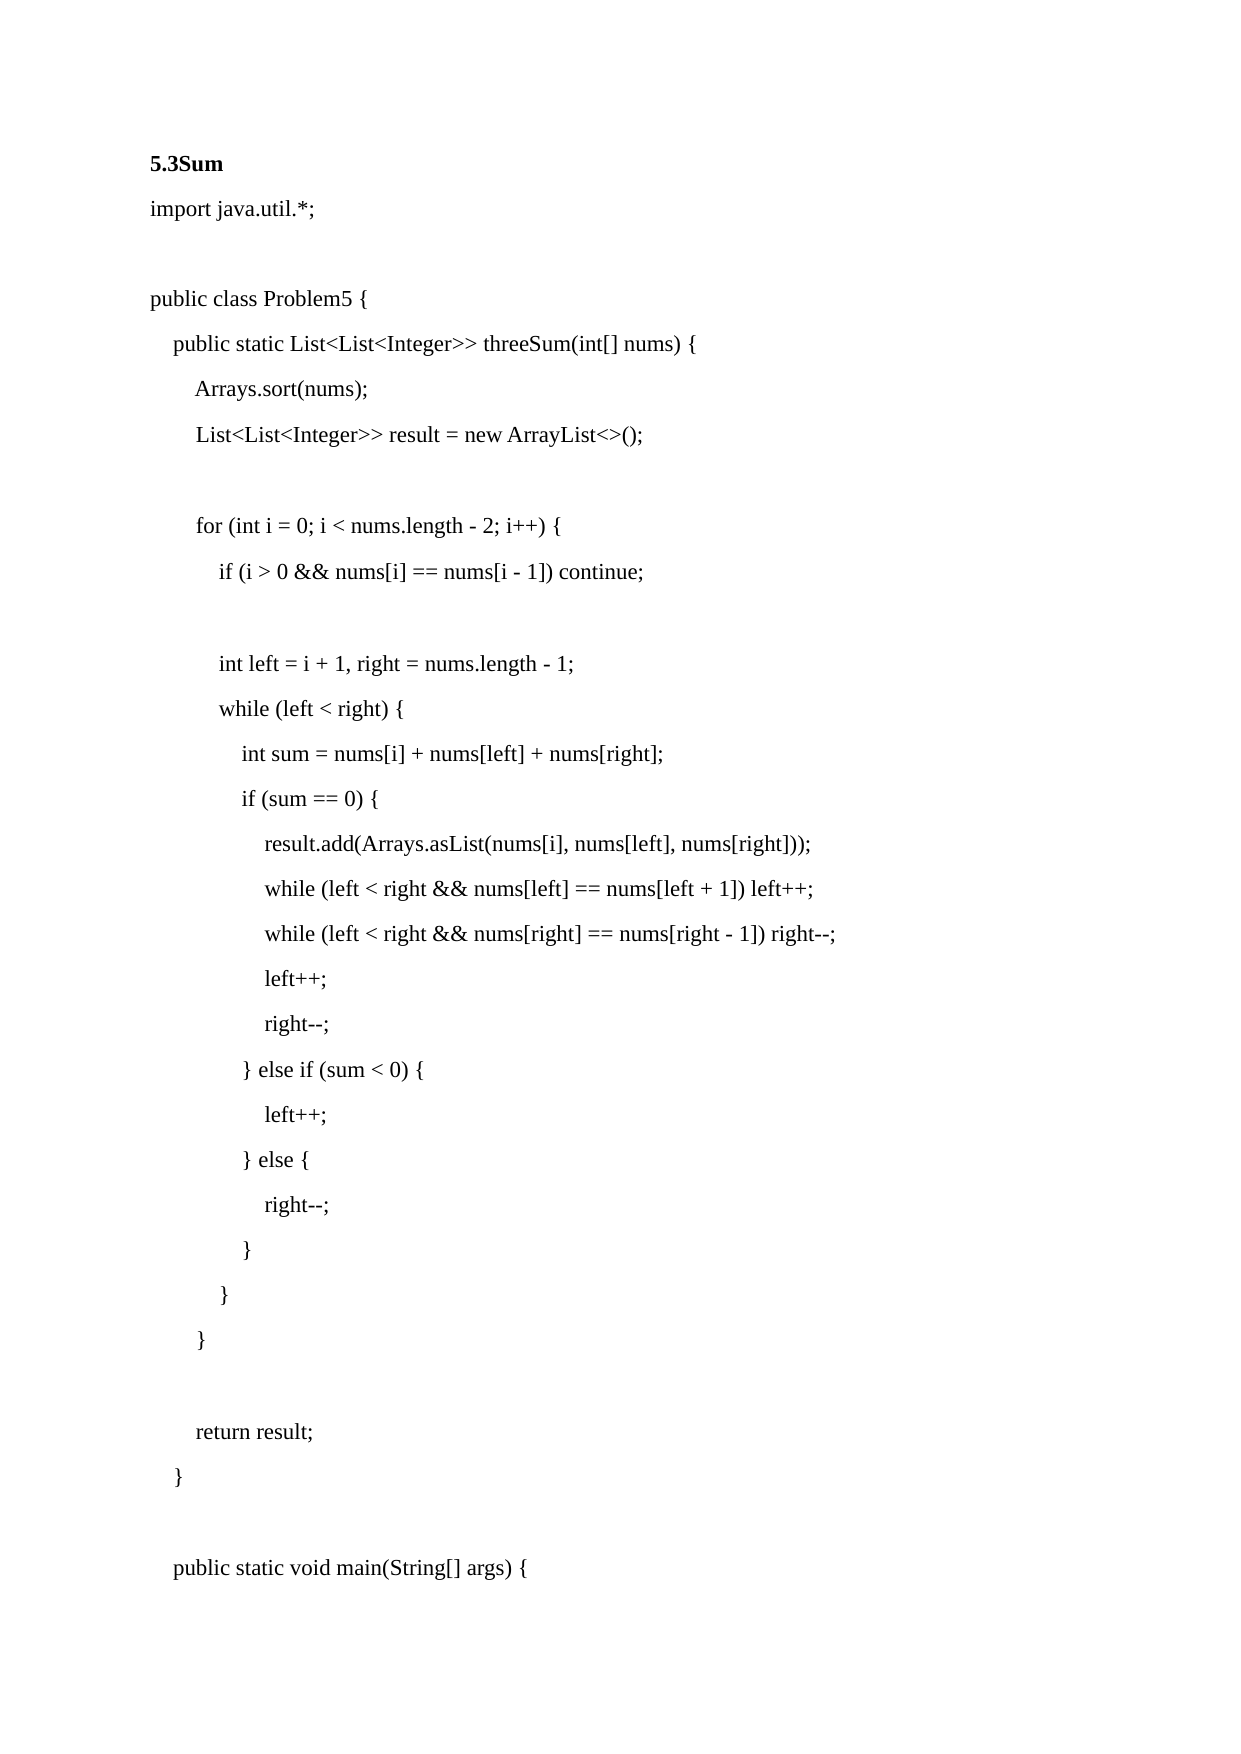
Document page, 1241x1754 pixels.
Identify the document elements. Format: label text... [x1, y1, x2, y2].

text for (int i = 0; i < nums.length - 2; i++) { [150, 513, 1090, 539]
text } [150, 1463, 1090, 1490]
text int sum = nums[i] + nums[left] + nums[right]; [150, 740, 1090, 766]
text 5.3Sum [150, 150, 1090, 176]
text right--; [150, 1191, 1090, 1217]
text if (sum == 0) { [150, 785, 1090, 811]
text } else if (sum < 0) { [150, 1056, 1090, 1082]
text left++; [150, 965, 1090, 992]
text public class Problem5 { [150, 285, 1090, 312]
text int left = i + 1, right = nums.length - 1; [150, 650, 1090, 676]
text while (left < right && nums[left] == nums[left + 1]) left++; [150, 875, 1090, 902]
text } else { [150, 1146, 1090, 1172]
text } [150, 1281, 1090, 1307]
text public static List<List<Integer>> threeSum(int[] nums) { [150, 330, 1090, 357]
text while (left < right && nums[right] == nums[right - 1]) right--; [150, 920, 1090, 947]
text right--; [150, 1011, 1090, 1037]
text return result; [150, 1418, 1090, 1444]
text public static void main(String[] args) { [150, 1553, 1090, 1580]
text left++; [150, 1101, 1090, 1127]
text List<List<Integer>> result = new ArrayList<>(); [150, 421, 1090, 447]
text } [150, 1236, 1090, 1262]
text while (left < right) { [150, 695, 1090, 721]
text import java.util.*; [150, 195, 1090, 221]
text result.add(Arrays.asList(nums[i], nums[left], nums[right])); [150, 830, 1090, 856]
text if (i > 0 && nums[i] == nums[i - 1]) continue; [150, 558, 1090, 584]
text } [150, 1326, 1090, 1353]
text Arrays.sort(nums); [150, 376, 1090, 402]
